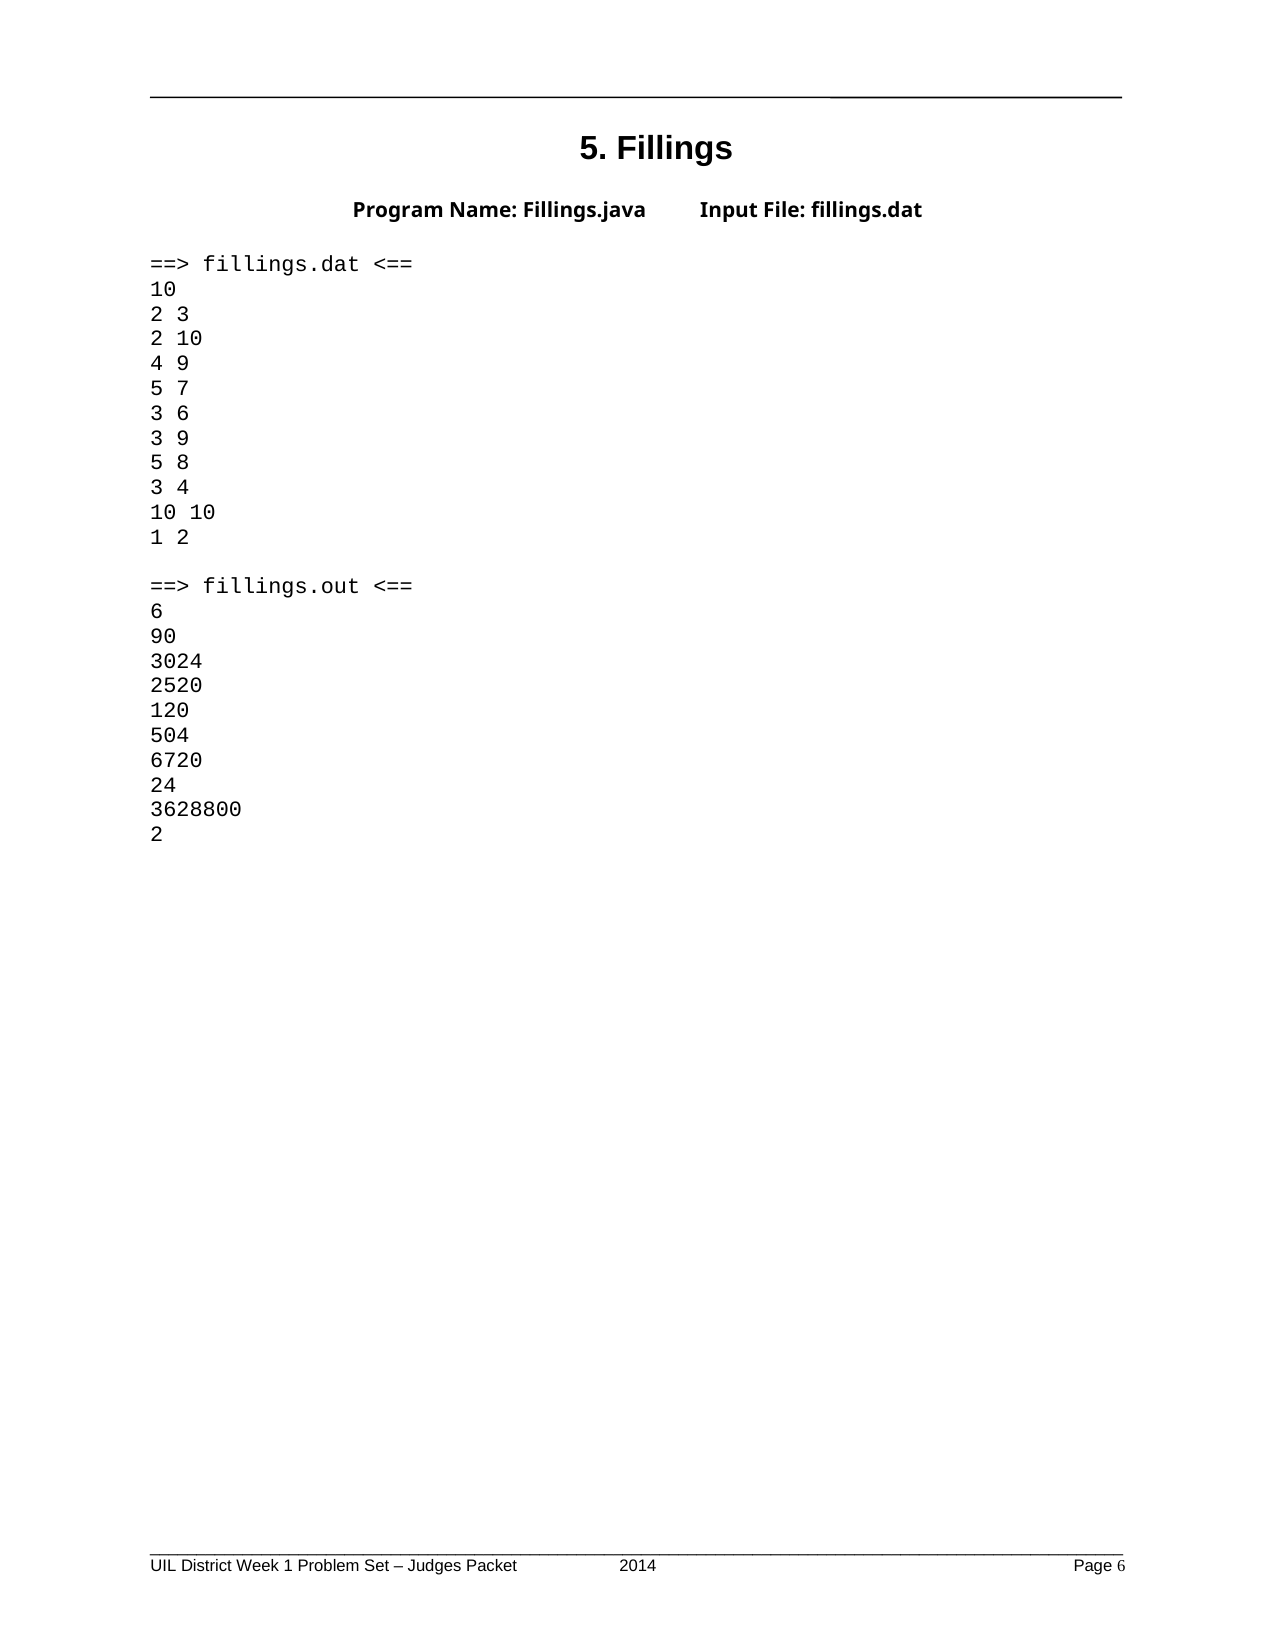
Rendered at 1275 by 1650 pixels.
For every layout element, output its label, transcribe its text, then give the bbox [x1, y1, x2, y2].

text 90 [150, 625, 1125, 650]
text 3024 [150, 650, 1125, 675]
text 4 9 [150, 352, 1125, 377]
text 2 3 [150, 303, 1125, 328]
text 120 [150, 699, 1125, 724]
text 5. Fillings [187, 128, 1125, 166]
text ==> fillings.out <== [150, 576, 1125, 600]
text 3628800 [150, 799, 1125, 823]
text 3 9 [150, 427, 1125, 452]
text 2 [150, 823, 1125, 848]
text 1 2 [150, 526, 1125, 551]
text 24 [150, 774, 1125, 799]
text 2520 [150, 675, 1125, 699]
text 10 [150, 278, 1125, 303]
text 504 [150, 724, 1125, 749]
text 5 7 [150, 377, 1125, 402]
text ==> fillings.dat <== [150, 253, 1125, 278]
text 6720 [150, 749, 1125, 774]
text 5 8 [150, 452, 1125, 476]
text 10 10 [150, 501, 1125, 526]
text 2 10 [150, 328, 1125, 352]
text 3 6 [150, 402, 1125, 427]
text 3 4 [150, 476, 1125, 501]
text Program Name: Fillings.java Input File: fillings.dat [150, 196, 1125, 224]
text 6 [150, 600, 1125, 625]
